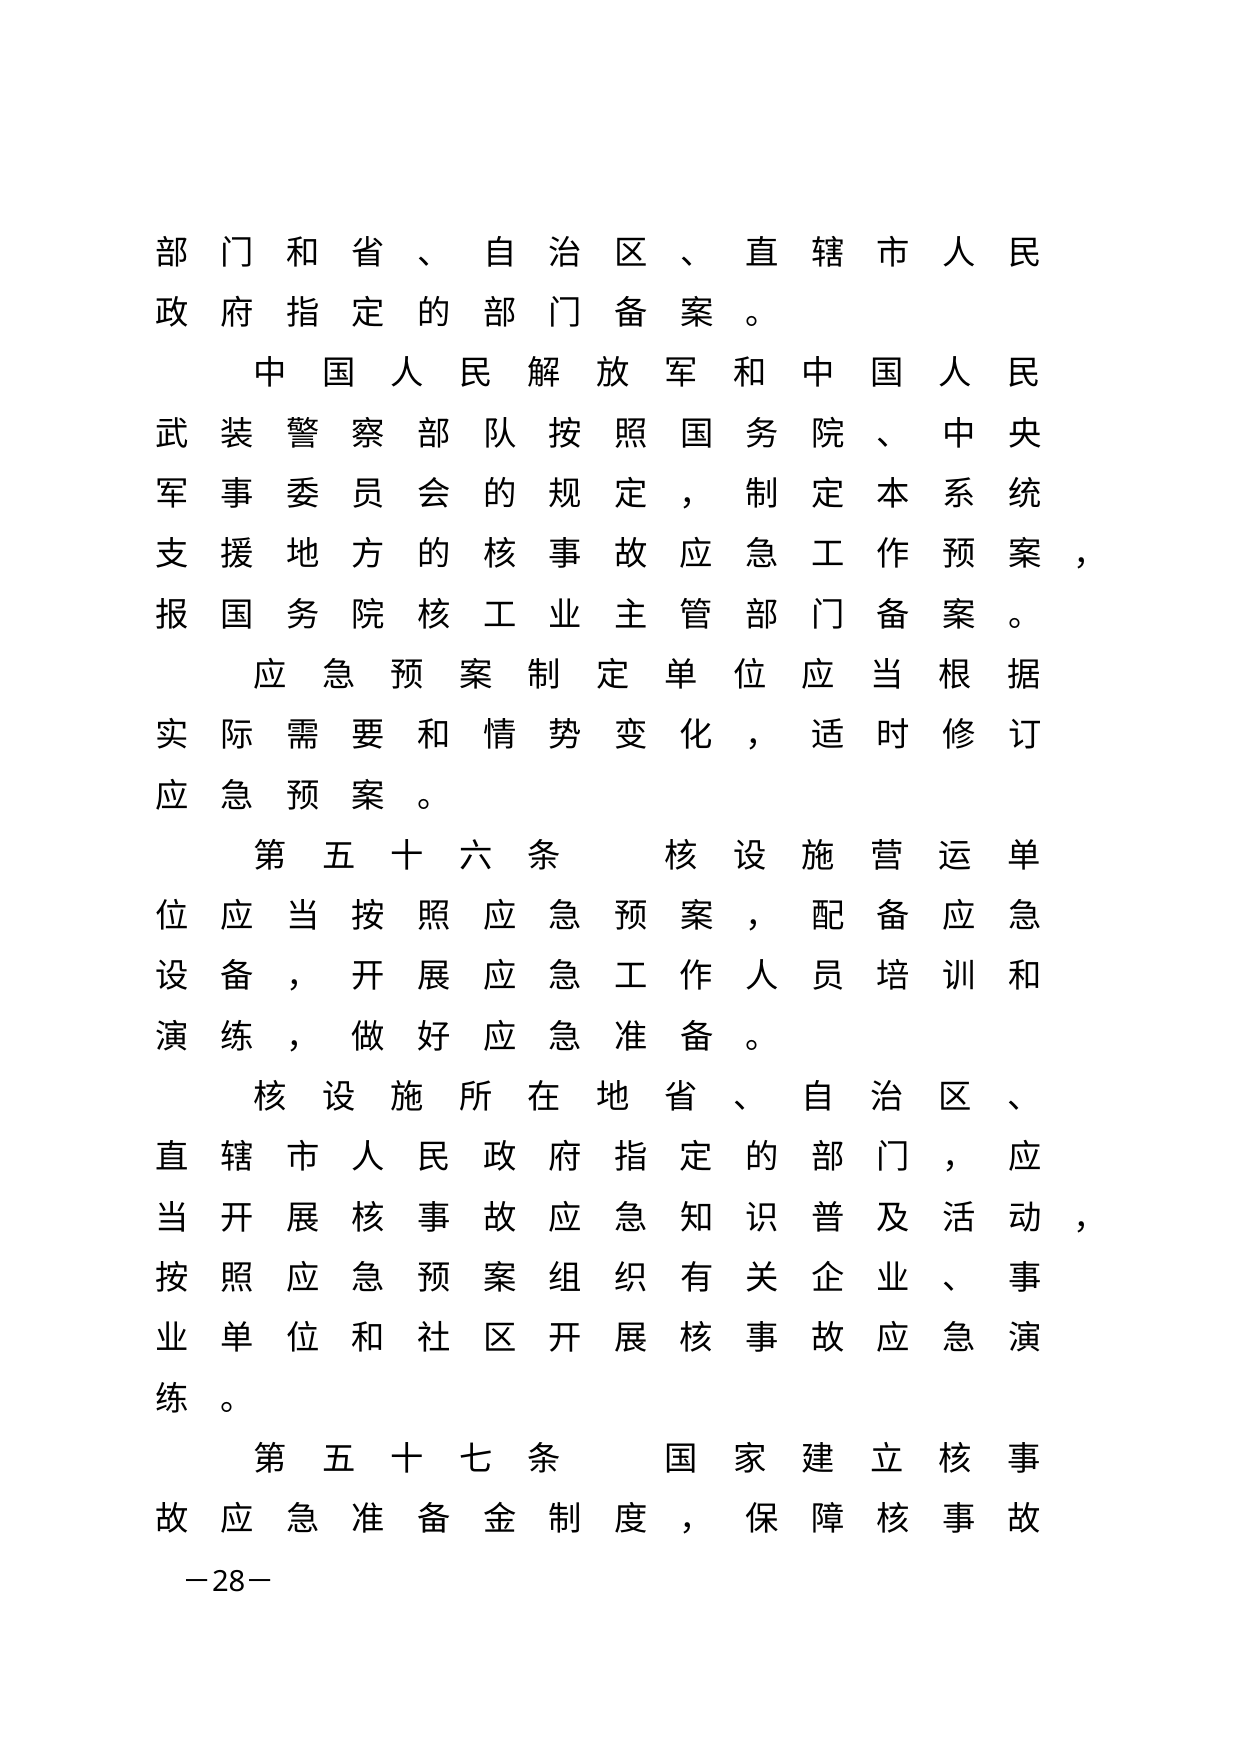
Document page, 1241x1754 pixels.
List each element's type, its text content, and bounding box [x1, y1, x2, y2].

text 核设施营运单位负责制定本单位场内核事故应急预案，报国务院核工业主管部门、能源主管部门和省、自治区、直辖市人民政府指定的部门备案。 [155, 219, 1073, 340]
text 应急预案制定单位应当根据实际需要和情势变化，适时修订应急预案。 [155, 642, 1073, 823]
text 第五十七条 国家建立核事故应急准备金制度，保障核事故应急准备与响应工作所需经费。核事故应急准备金管理办法，由国务院制定。 [155, 1426, 1073, 1546]
text 第五十六条 核设施营运单位应当按照应急预案，配备应急设备，开展应急工作人员培训和演练，做好应急准备。 [155, 823, 1073, 1064]
text 中国人民解放军和中国人民武装警察部队按照国务院、中央军事委员会的规定，制定本系统支援地方的核事故应急工作预案，报国务院核工业主管部门备案。 [155, 340, 1073, 642]
text 核设施所在地省、自治区、直辖市人民政府指定的部门，应当开展核事故应急知识普及活动，按照应急预案组织有关企业、事业单位和社区开展核事故应急演练。 [155, 1064, 1073, 1426]
